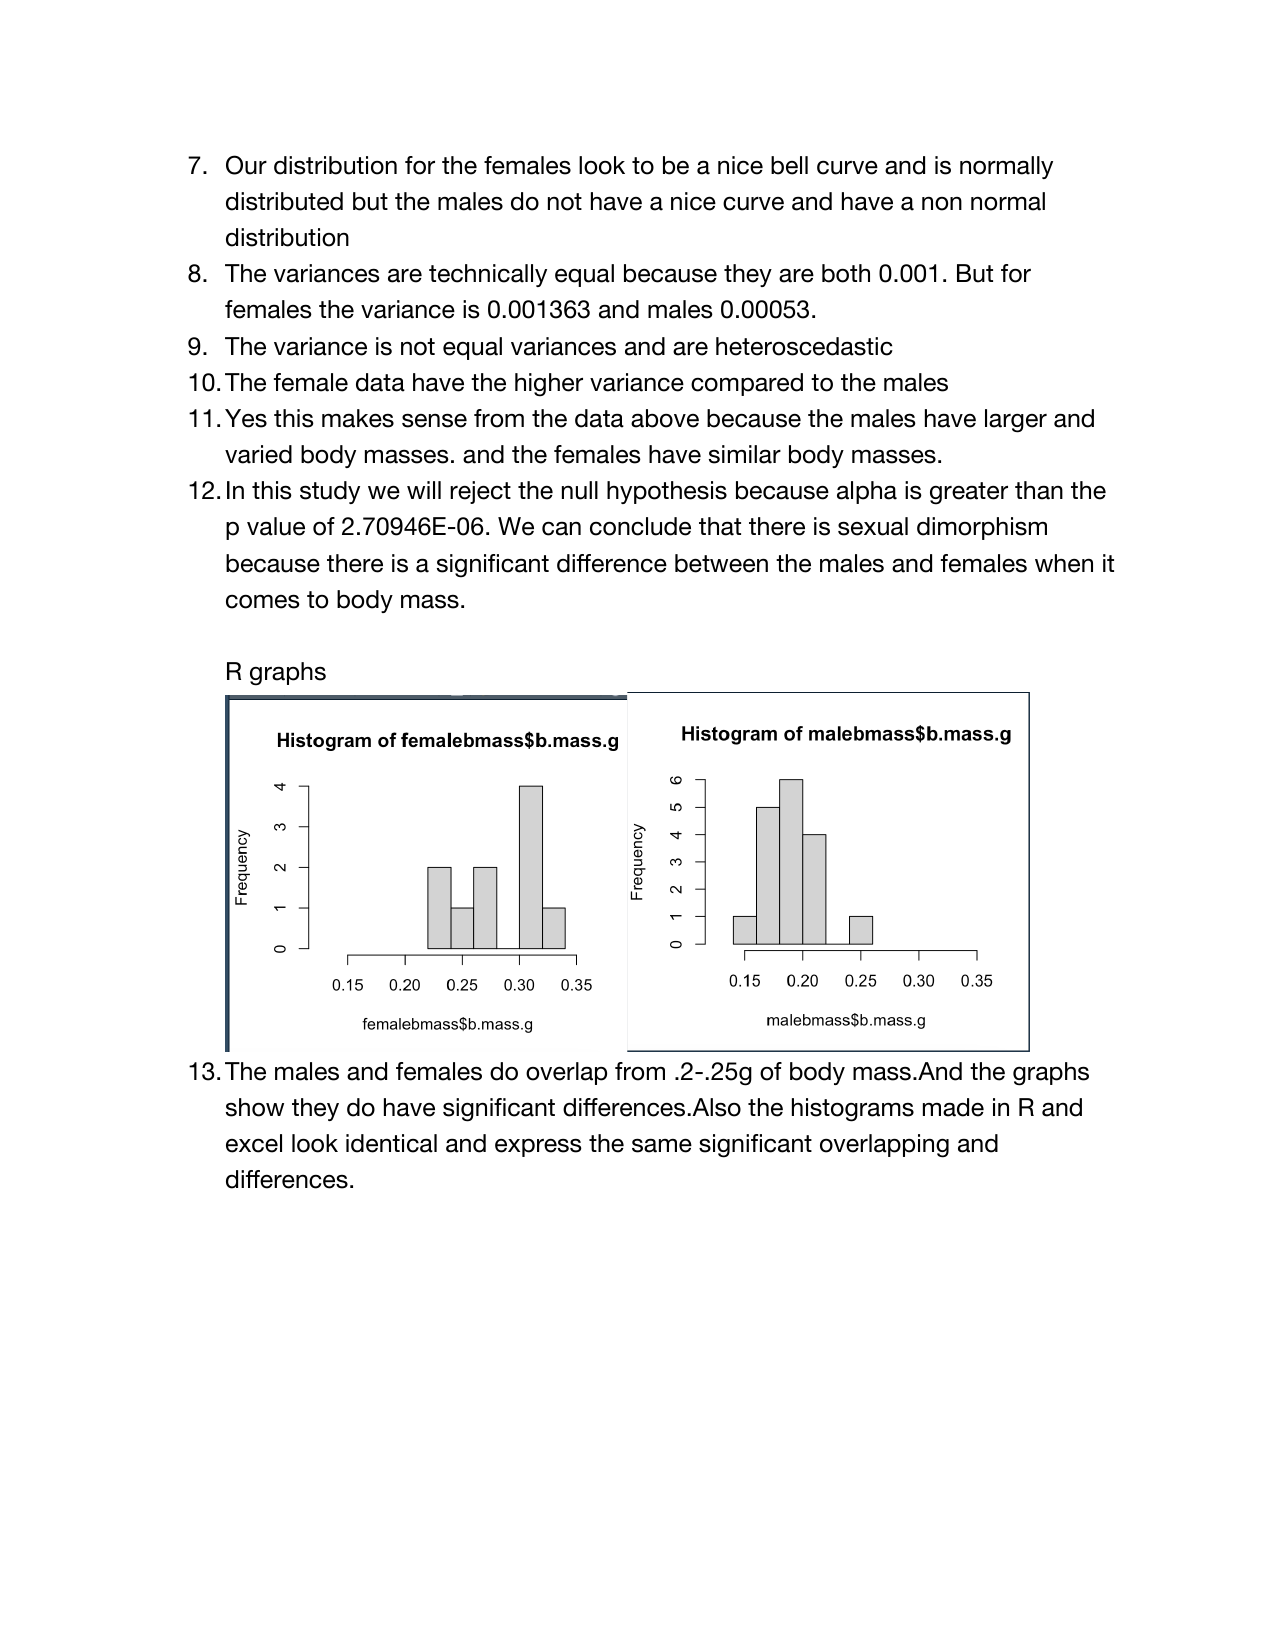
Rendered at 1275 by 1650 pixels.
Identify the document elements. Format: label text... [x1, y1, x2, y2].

text R graphs [225, 656, 1125, 687]
picture [225, 692, 1030, 1052]
list In this study we will reject the null hypothesis because alpha is greater than the p value of 2.70946E-06. We can conclude that there is sexual dimorphism because there is a significant difference between the males and females when it comes to body mass. [187, 475, 1125, 615]
list Our distribution for the females look to be a nice bell curve and is normally distributed but the males do not have a nice curve and have a non normal distribution [187, 150, 1125, 254]
list The female data have the higher variance compared to the males [187, 367, 1125, 398]
list Yes this makes sense from the data above because the males have larger and varied body masses. and the females have similar body masses. [187, 403, 1125, 471]
list The variance is not equal variances and are heteroscedastic [187, 331, 1125, 362]
list The males and females do overlap from .2-.25g of body mass.And the graphs show they do have significant differences.Also the histograms made in R and excel look identical and express the same significant overlapping and differences. [187, 1056, 1125, 1195]
list The variances are technically equal because they are both 0.001. But for females the variance is 0.001363 and males 0.00053. [187, 258, 1125, 326]
